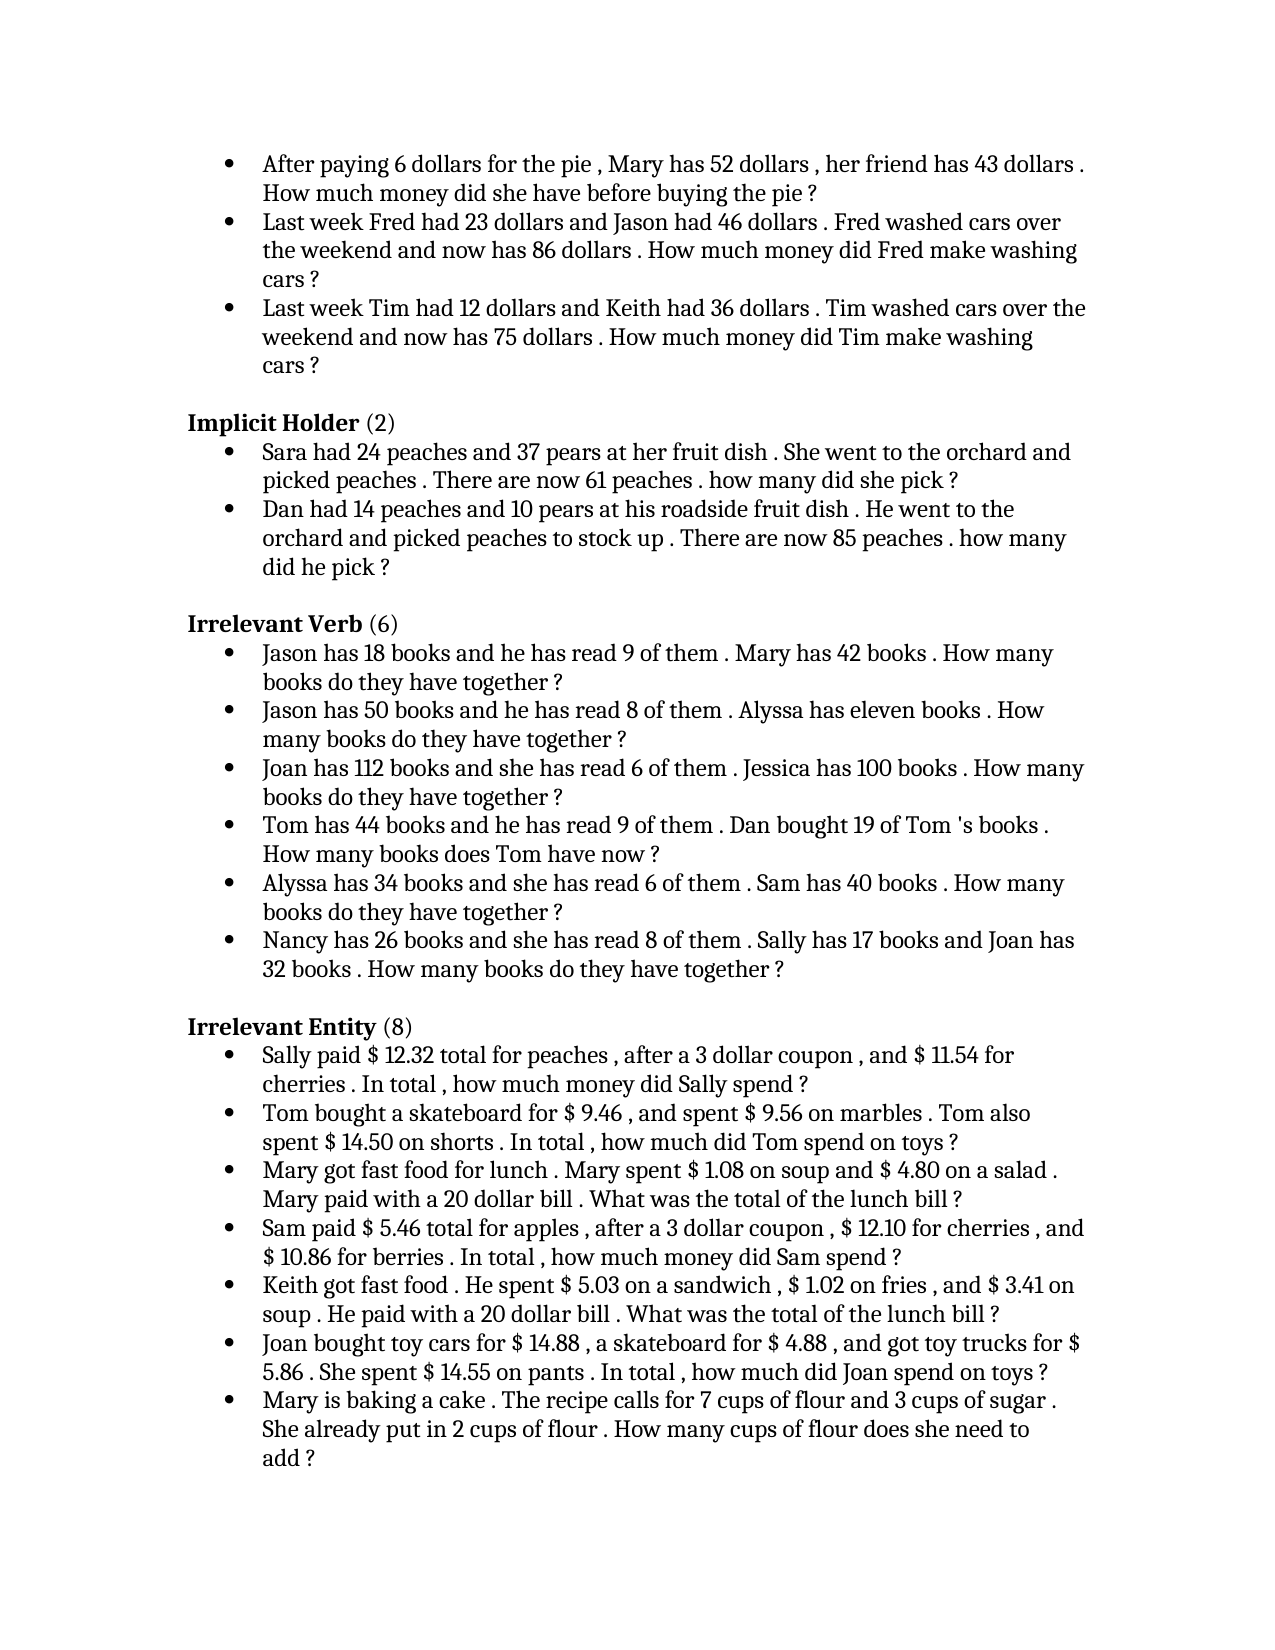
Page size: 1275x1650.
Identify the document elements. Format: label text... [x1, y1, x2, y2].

list Tom bought a skateboard for $ 9.46 , and spent $ 9.56 on marbles . Tom also spent $ 14.50 on shorts . In total , how much did Tom spend on toys ? [225, 1099, 1087, 1156]
list Joan bought toy cars for $ 14.88 , a skateboard for $ 4.88 , and got toy trucks for $ 5.86 . She spent $ 14.55 on pants . In total , how much did Joan spend on toys ? [225, 1329, 1087, 1386]
list Alyssa has 34 books and she has read 6 of them . Sam has 40 books . How many books do they have together ? [225, 869, 1087, 926]
list Sally paid $ 12.32 total for peaches , after a 3 dollar coupon , and $ 11.54 for cherries . In total , how much money did Sally spend ? [225, 1041, 1087, 1099]
list After paying 6 dollars for the pie , Mary has 52 dollars , her friend has 43 dollars . How much money did she have before buying the pie ? [225, 150, 1087, 207]
list Sara had 24 peaches and 37 pears at her fruit dish . She went to the orchard and picked peaches . There are now 61 peaches . how many did she pick ? [225, 437, 1087, 495]
list Keith got fast food . He spent $ 5.03 on a sandwich , $ 1.02 on fries , and $ 3.41 on soup . He paid with a 20 dollar bill . What was the total of the lunch bill ? [225, 1271, 1087, 1329]
list Sam paid $ 5.46 total for apples , after a 3 dollar coupon , $ 12.10 for cherries , and $ 10.86 for berries . In total , how much money did Sam spend ? [225, 1214, 1087, 1271]
list Last week Tim had 12 dollars and Keith had 36 dollars . Tim washed cars over the weekend and now has 75 dollars . How much money did Tim make washing cars ? [225, 294, 1087, 380]
text Implicit Holder (2) [187, 409, 1087, 437]
list Nancy has 26 books and she has read 8 of them . Sally has 17 books and Joan has 32 books . How many books do they have together ? [225, 926, 1087, 984]
text Irrelevant Entity (8) [187, 1012, 1087, 1041]
list Mary got fast food for lunch . Mary spent $ 1.08 on soup and $ 4.80 on a salad . Mary paid with a 20 dollar bill . What was the total of the lunch bill ? [225, 1156, 1087, 1214]
list Dan had 14 peaches and 10 pears at his roadside fruit dish . He went to the orchard and picked peaches to stock up . There are now 85 peaches . how many did he pick ? [225, 495, 1087, 581]
list Joan has 112 books and she has read 6 of them . Jessica has 100 books . How many books do they have together ? [225, 754, 1087, 811]
list Jason has 18 books and he has read 9 of them . Mary has 42 books . How many books do they have together ? [225, 639, 1087, 696]
list Tom has 44 books and he has read 9 of them . Dan bought 19 of Tom 's books . How many books does Tom have now ? [225, 811, 1087, 869]
list Mary is baking a cake . The recipe calls for 7 cups of flour and 3 cups of sugar . She already put in 2 cups of flour . How many cups of flour does she need to add ? [225, 1386, 1087, 1472]
text Irrelevant Verb (6) [187, 610, 1087, 639]
list Last week Fred had 23 dollars and Jason had 46 dollars . Fred washed cars over the weekend and now has 86 dollars . How much money did Fred make washing cars ? [225, 207, 1087, 294]
list Jason has 50 books and he has read 8 of them . Alyssa has eleven books . How many books do they have together ? [225, 696, 1087, 754]
